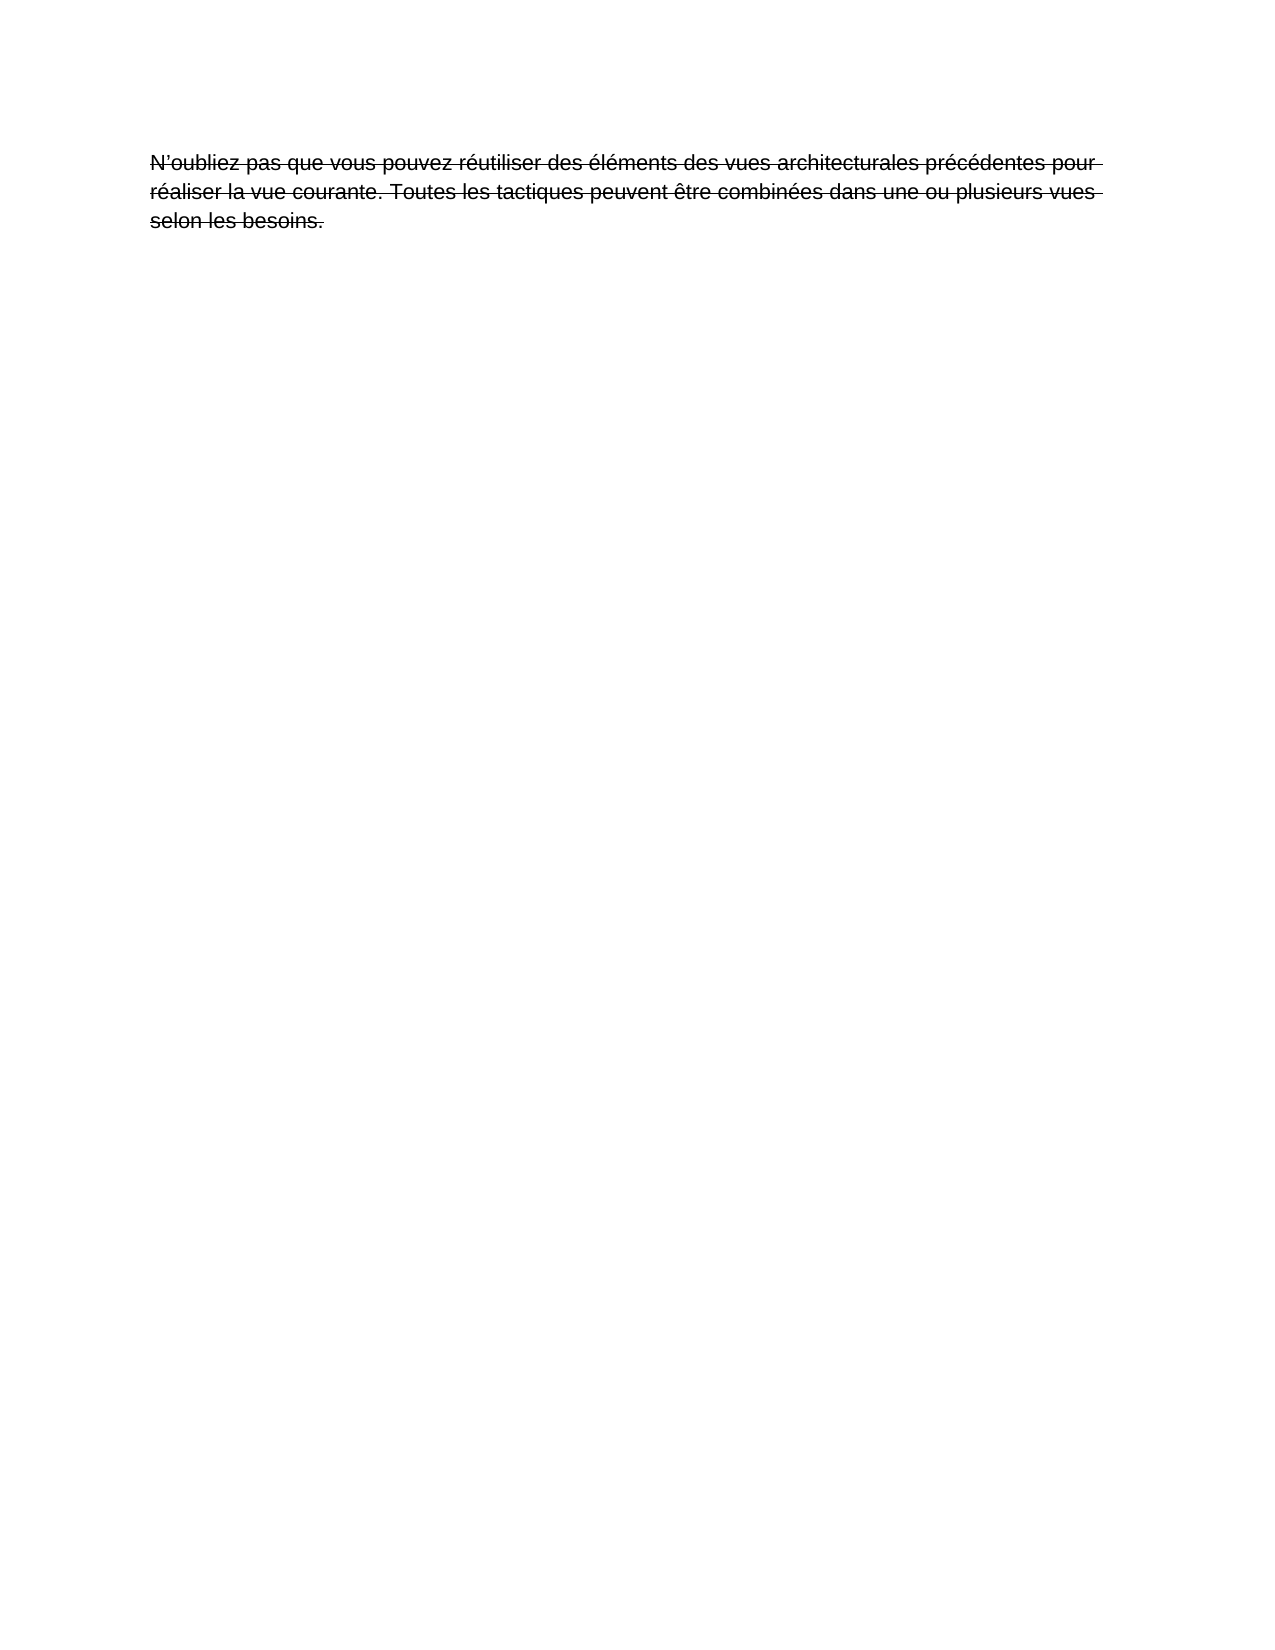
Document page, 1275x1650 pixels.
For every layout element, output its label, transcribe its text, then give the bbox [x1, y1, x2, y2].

text N’oubliez pas que vous pouvez réutiliser des éléments des vues architecturales précédentes pour réaliser la vue courante. Toutes les tactiques peuvent être combinées dans une ou plusieurs vues selon les besoins. [150, 150, 1125, 233]
